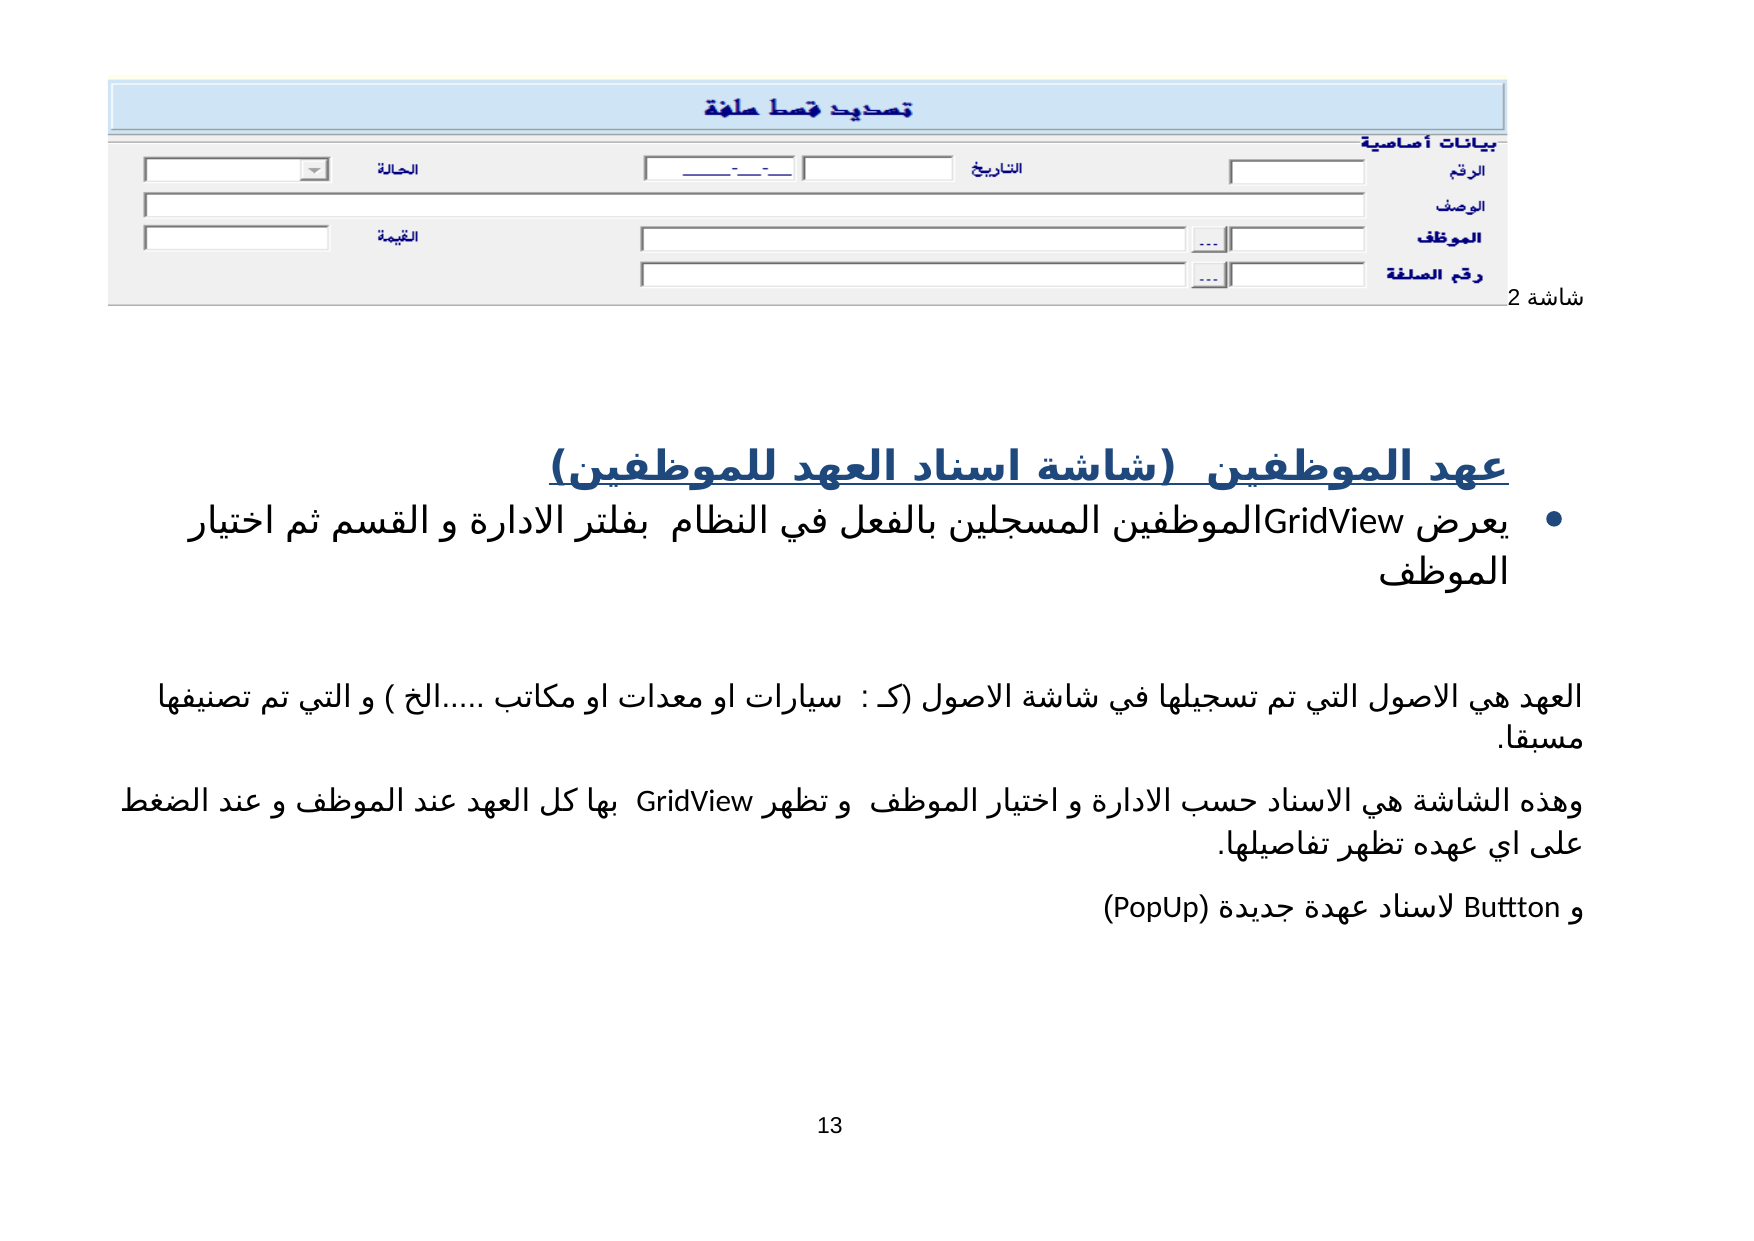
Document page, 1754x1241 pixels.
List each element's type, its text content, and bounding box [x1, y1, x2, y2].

text العهد هي الاصول التي تم تسجيلها في شاشة الاصول (كـ : سيارات او معدات او مكاتب .....الخ ) و التي تم تصنيفها مسبقا. [75, 678, 1584, 755]
picture [107, 75, 1508, 306]
list يعرض GridViewالموظفين المسجلين بالفعل في النظام بفلتر الادارة و القسم ثم اختيار الموظف [75, 497, 1547, 592]
text وهذه الشاشة هي الاسناد حسب الادارة و اختيار الموظف و تظهر GridView بها كل العهد عند الموظف و عند الضغط على اي عهده تظهر تفاصيلها. [75, 781, 1584, 861]
text و Buttton لاسناد عهدة جديدة (PopUp) [75, 887, 1584, 925]
list عهد الموظفين (شاشة اسناد العهد للموظفين) [75, 441, 1509, 490]
